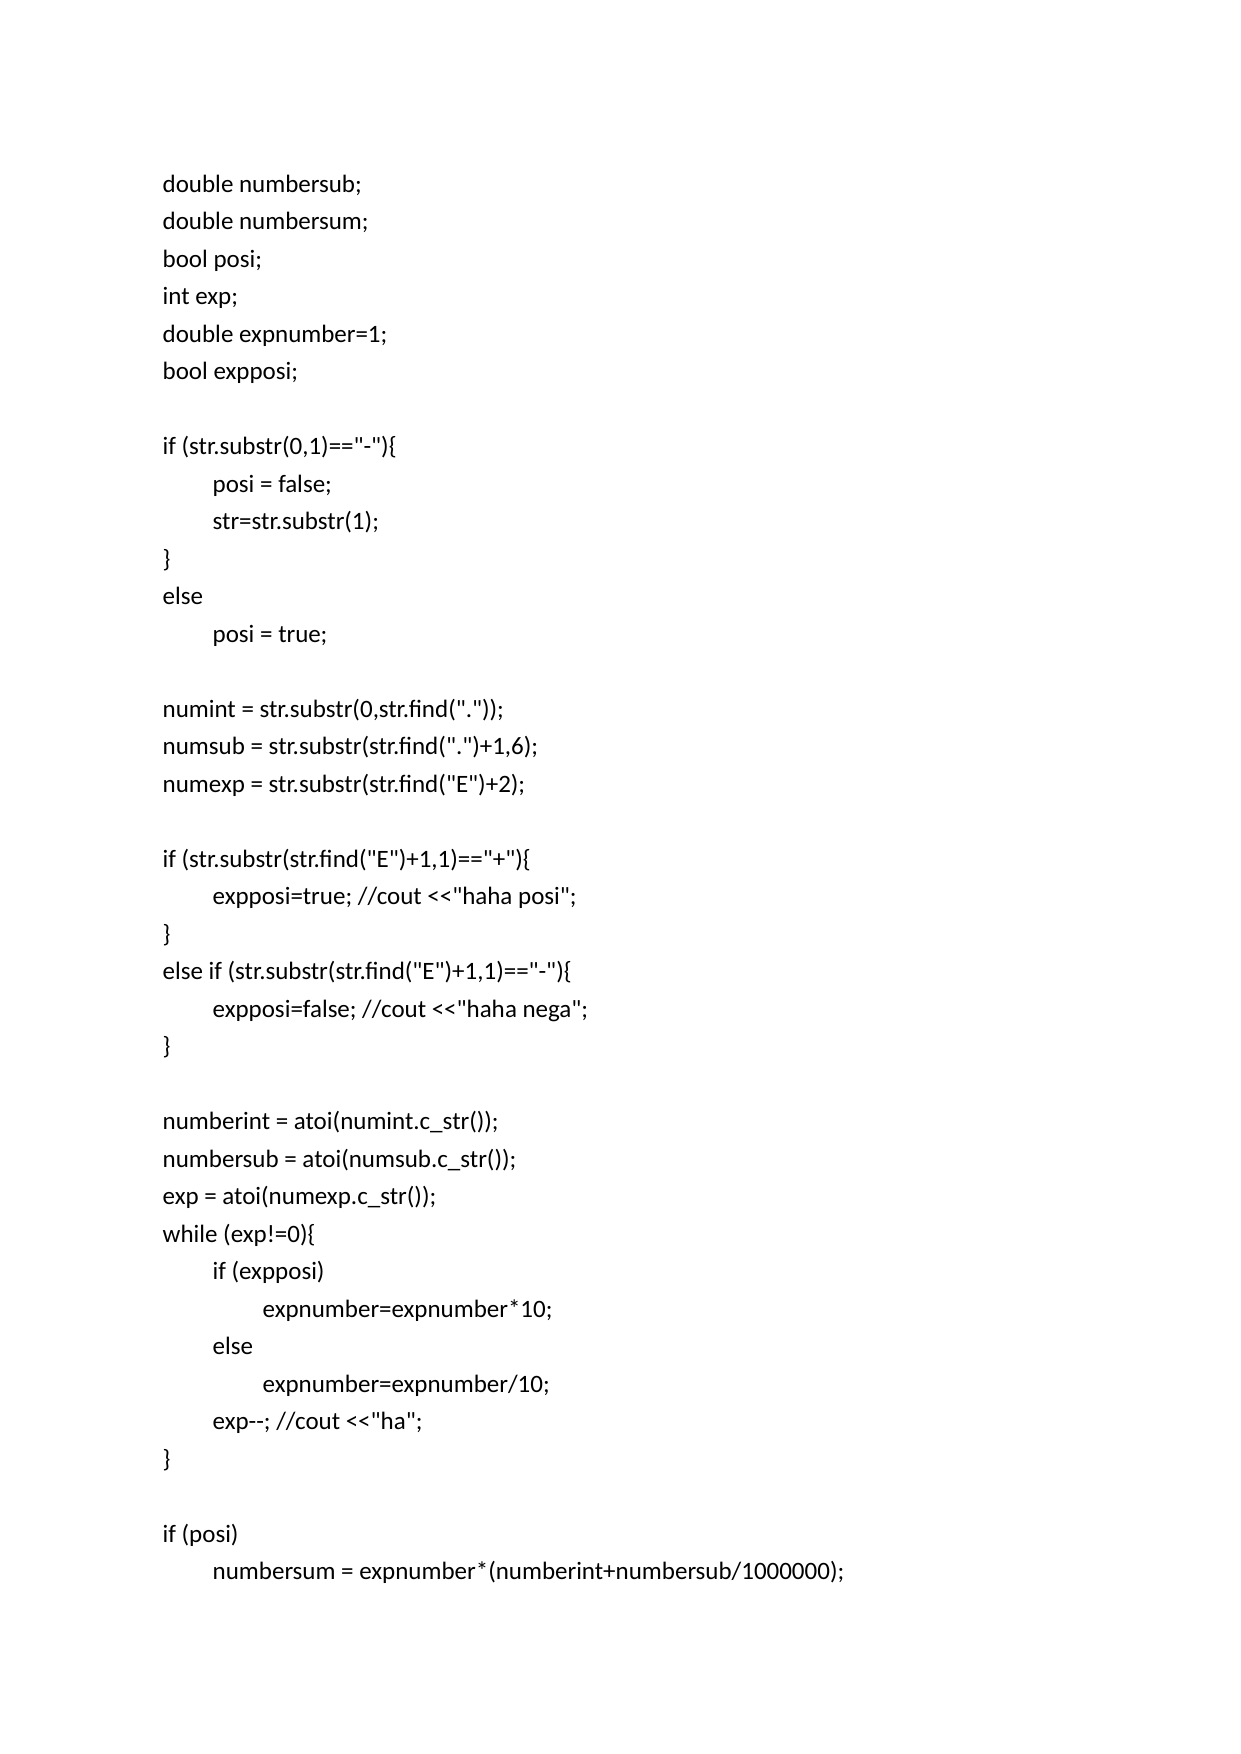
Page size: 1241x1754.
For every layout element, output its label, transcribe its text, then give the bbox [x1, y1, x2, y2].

text numbersum = expnumber*(numberint+numbersub/1000000); [112, 1552, 1128, 1589]
text str=str.substr(1); [112, 502, 1128, 539]
text else [112, 577, 1128, 614]
text else if (str.substr(str.find("E")+1,1)=="-"){ [112, 952, 1128, 989]
text double numbersum; [112, 202, 1128, 239]
text exp--; //cout <<"ha"; [112, 1402, 1128, 1439]
text numexp = str.substr(str.find("E")+2); [112, 764, 1128, 802]
text expposi=false; //cout <<"haha nega"; [112, 989, 1128, 1027]
text } [112, 539, 1128, 577]
text if (str.substr(0,1)=="-"){ [112, 427, 1128, 464]
text numsub = str.substr(str.find(".")+1,6); [112, 727, 1128, 764]
text else [112, 1327, 1128, 1364]
text bool posi; [112, 239, 1128, 277]
text if (str.substr(str.find("E")+1,1)=="+"){ [112, 839, 1128, 877]
text if (expposi) [112, 1252, 1128, 1289]
text posi = true; [112, 614, 1128, 652]
text numint = str.substr(0,str.find(".")); [112, 689, 1128, 727]
text bool expposi; [112, 352, 1128, 389]
text double numbersub; [112, 164, 1128, 202]
text double expnumber=1; [112, 314, 1128, 352]
text } [112, 1027, 1128, 1064]
text if (posi) [112, 1514, 1128, 1552]
text while (exp!=0){ [112, 1214, 1128, 1252]
text posi = false; [112, 464, 1128, 502]
text numbersub = atoi(numsub.c_str()); [112, 1139, 1128, 1177]
text } [112, 1439, 1128, 1477]
text expposi=true; //cout <<"haha posi"; [112, 877, 1128, 914]
text exp = atoi(numexp.c_str()); [112, 1177, 1128, 1214]
text int exp; [112, 277, 1128, 314]
text expnumber=expnumber*10; [112, 1289, 1128, 1327]
text numberint = atoi(numint.c_str()); [112, 1102, 1128, 1139]
text } [112, 914, 1128, 952]
text expnumber=expnumber/10; [112, 1364, 1128, 1402]
